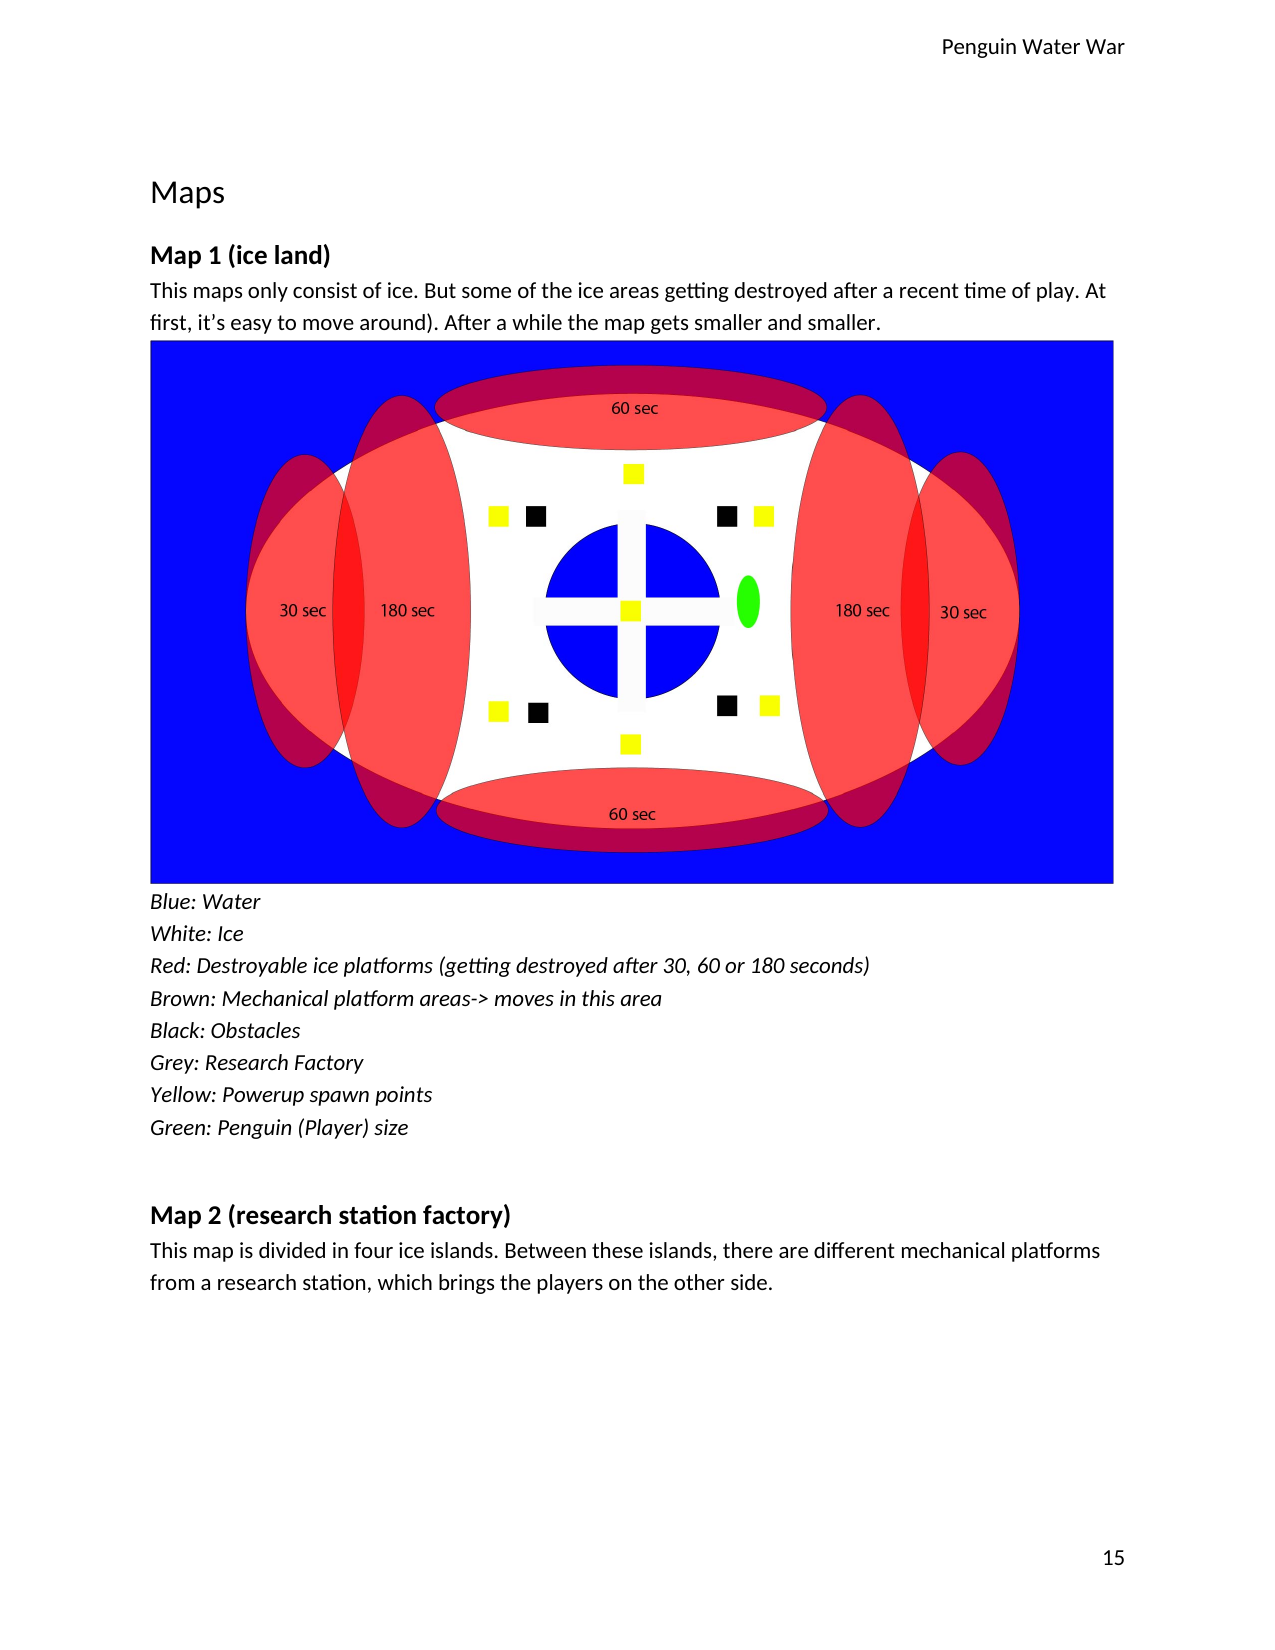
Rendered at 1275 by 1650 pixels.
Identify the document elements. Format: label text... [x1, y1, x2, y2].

text Green: Penguin (Player) size [150, 1113, 1125, 1141]
text Black: Obstacles [150, 1016, 1125, 1044]
text White: Ice [150, 919, 1125, 947]
text Brown: Mechanical platform areas-> moves in this area [150, 984, 1125, 1012]
text Grey: Research Factory [150, 1048, 1125, 1076]
subtitle Maps [150, 171, 1125, 212]
text This maps only consist of ice. But some of the ice areas getting destroyed after a recent time of play. At first, it’s easy to move around). After a while the map gets smaller and smaller. [150, 276, 1125, 337]
subtitle Map 1 (ice land) [150, 238, 1125, 271]
text This map is divided in four ice islands. Between these islands, there are different mechanical platforms from a research station, which brings the players on the other side. [150, 1236, 1125, 1296]
picture [150, 340, 1114, 884]
text Red: Destroyable ice platforms (getting destroyed after 30, 60 or 180 seconds) [150, 952, 1125, 980]
text Blue: Water [150, 887, 1125, 915]
subtitle Map 2 (research station factory) [150, 1198, 1125, 1231]
text Yellow: Powerup spawn points [150, 1080, 1125, 1108]
